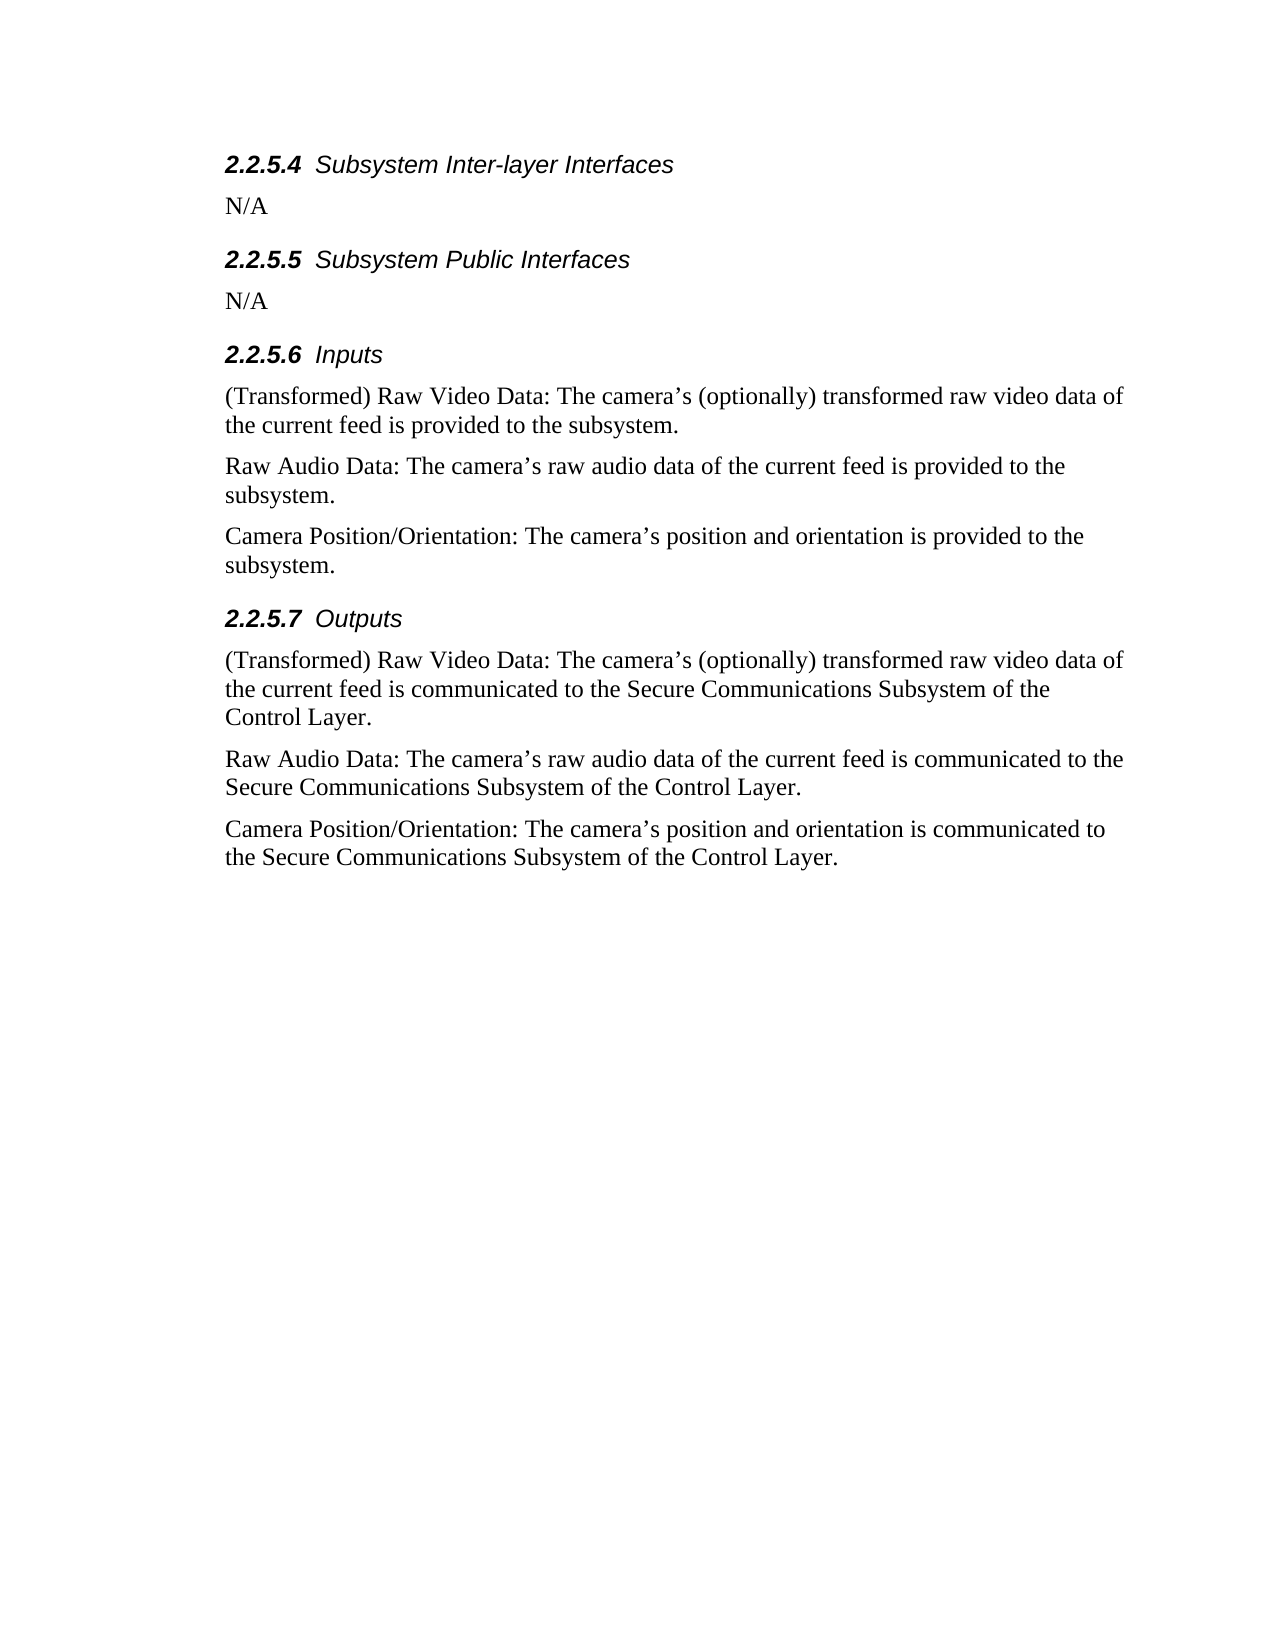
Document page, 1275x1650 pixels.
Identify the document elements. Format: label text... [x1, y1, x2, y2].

subtitle Subsystem Public Interfaces [225, 245, 1125, 274]
text Raw Audio Data: The camera’s raw audio data of the current feed is communicated to the Secure Communications Subsystem of the Control Layer. [225, 744, 1125, 801]
text Raw Audio Data: The camera’s raw audio data of the current feed is provided to the subsystem. [225, 451, 1125, 509]
text Camera Position/Orientation: The camera’s position and orientation is provided to the subsystem. [225, 521, 1125, 579]
subtitle Subsystem Inter-layer Interfaces [225, 150, 1125, 179]
text N/A [225, 286, 1125, 315]
text (Transformed) Raw Video Data: The camera’s (optionally) transformed raw video data of the current feed is communicated to the Secure Communications Subsystem of the Control Layer. [225, 645, 1125, 731]
subtitle Inputs [225, 340, 1125, 369]
text (Transformed) Raw Video Data: The camera’s (optionally) transformed raw video data of the current feed is provided to the subsystem. [225, 381, 1125, 439]
text Camera Position/Orientation: The camera’s position and orientation is communicated to the Secure Communications Subsystem of the Control Layer. [225, 814, 1125, 871]
subtitle Outputs [225, 604, 1125, 632]
text N/A [225, 191, 1125, 220]
